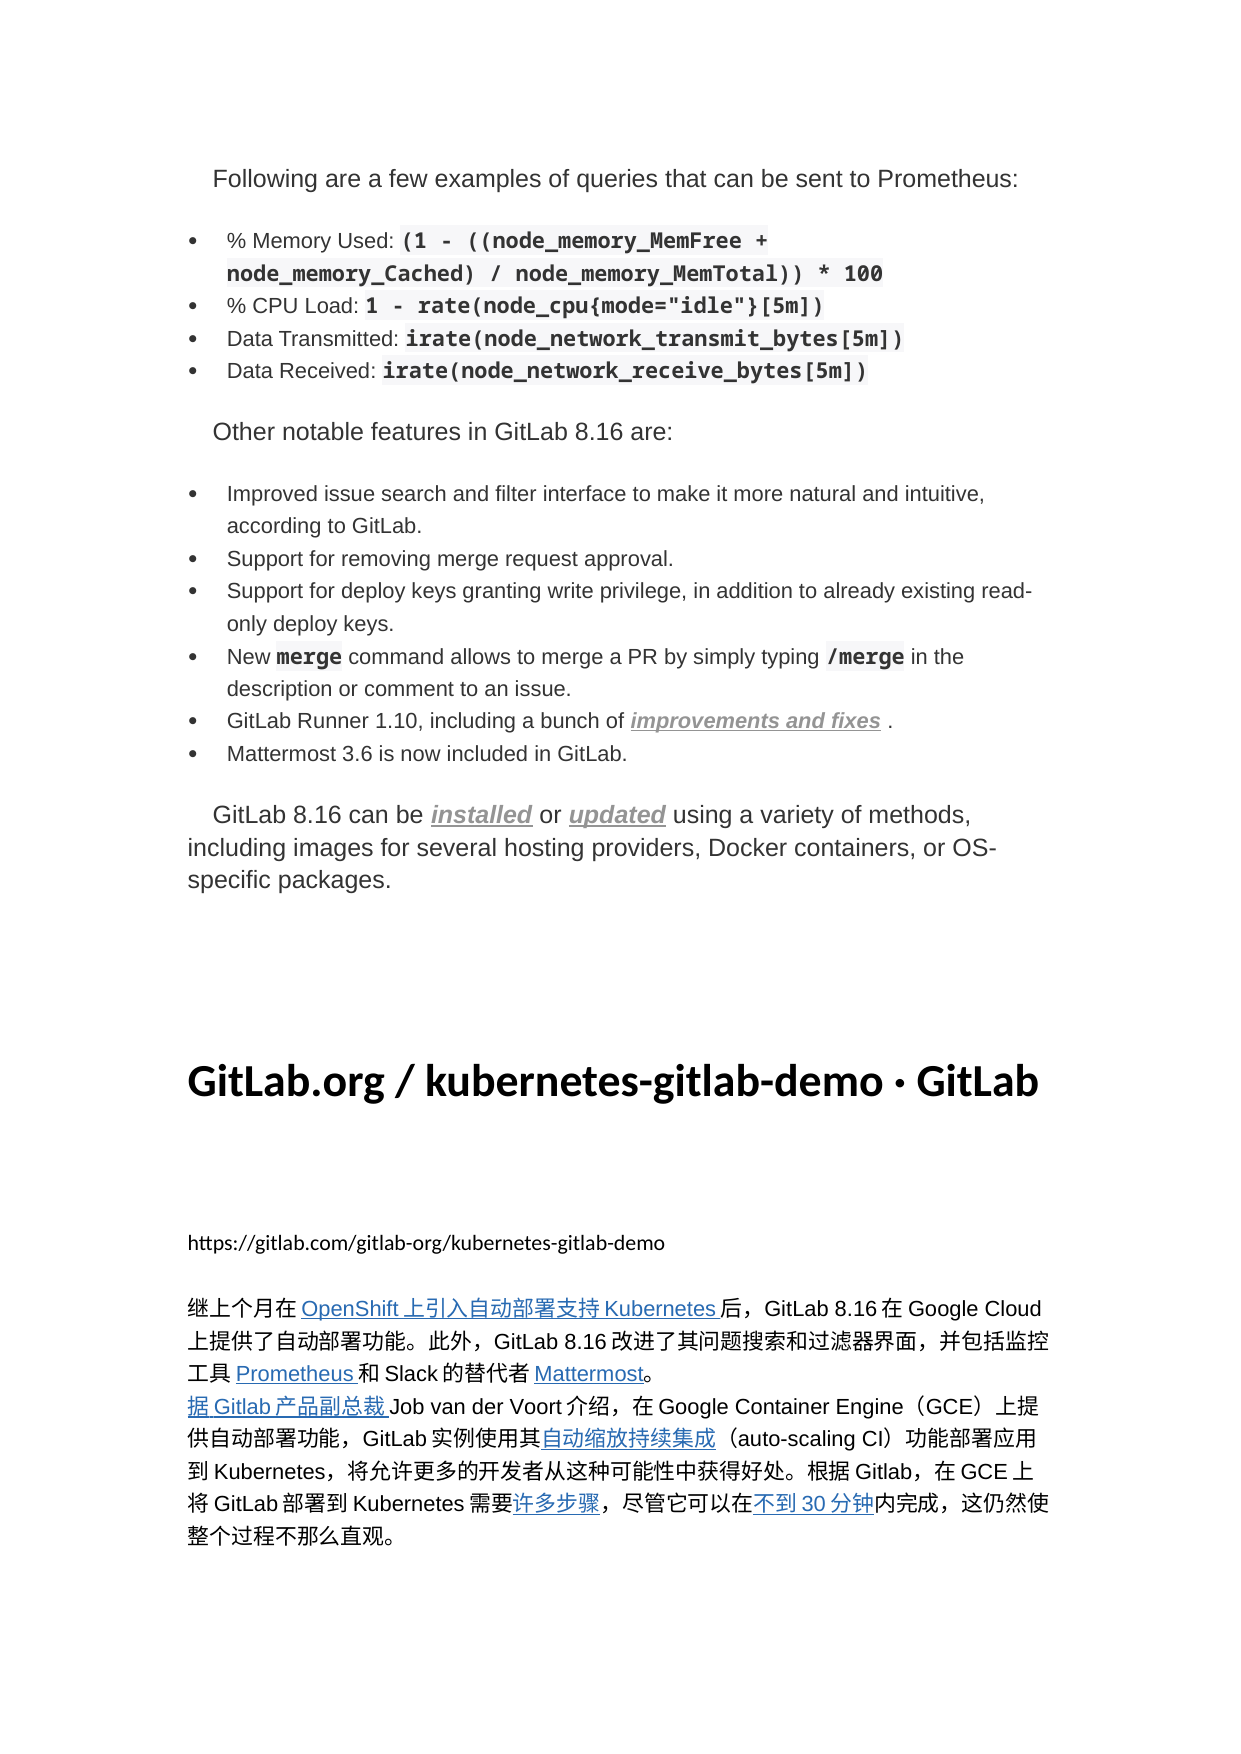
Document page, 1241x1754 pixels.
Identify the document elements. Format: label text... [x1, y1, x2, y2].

text Other notable features in GitLab 8.16 are: [187, 415, 1053, 448]
list GitLab Runner 1.10, including a bunch of improvements and fixes . [189, 704, 1053, 737]
list Improved issue search and filter interface to make it more natural and intuitive, according to GitLab. [189, 477, 1053, 542]
list Support for removing merge request approval. [189, 542, 1053, 574]
list New merge command allows to merge a PR by simply typing /merge in the description or comment to an issue. [189, 639, 1053, 704]
text 据Gitlab产品副总裁Job van der Voort介绍，在Google Container Engine（GCE）上提供自动部署功能，GitLab实例使用其自动缩放持续集成（auto-scaling CI）功能部署应用到Kubernetes，将允许更多的开发者从这种可能性中获得好处。根据Gitlab，在GCE上将GitLab部署到Kubernetes需要许多步骤，尽管它可以在不到30分钟内完成，这仍然使整个过程不那么直观。 [187, 1388, 1053, 1551]
list Data Transmitted: irate(node_network_transmit_bytes[5m]) [189, 321, 1053, 354]
text https://gitlab.com/gitlab-org/kubernetes-gitlab-demo [187, 1226, 1053, 1258]
subtitle GitLab.org / kubernetes-gitlab-demo · GitLab [187, 1048, 1053, 1113]
text GitLab 8.16 can be installed or updated using a variety of methods, including images for several hosting providers, Docker containers, or OS-specific packages. [187, 799, 1053, 896]
list Data Received: irate(node_network_receive_bytes[5m]) [189, 354, 1053, 386]
text 继上个月在OpenShift上引入自动部署支持Kubernetes后，GitLab 8.16在Google Cloud上提供了自动部署功能。此外，GitLab 8.16改进了其问题搜索和过滤器界面，并包括监控工具Prometheus和Slack的替代者Mattermost。 [187, 1291, 1053, 1388]
list % Memory Used: (1 - ((node_memory_MemFree + node_memory_Cached) / node_memory_MemTotal)) * 100 [189, 224, 1053, 289]
text Following are a few examples of queries that can be sent to Prometheus: [187, 162, 1053, 194]
list Mattermost 3.6 is now included in GitLab. [189, 737, 1053, 769]
list % CPU Load: 1 - rate(node_cpu{mode="idle"}[5m]) [189, 289, 1053, 321]
list Support for deploy keys granting write privilege, in addition to already existing read-only deploy keys. [189, 574, 1053, 639]
